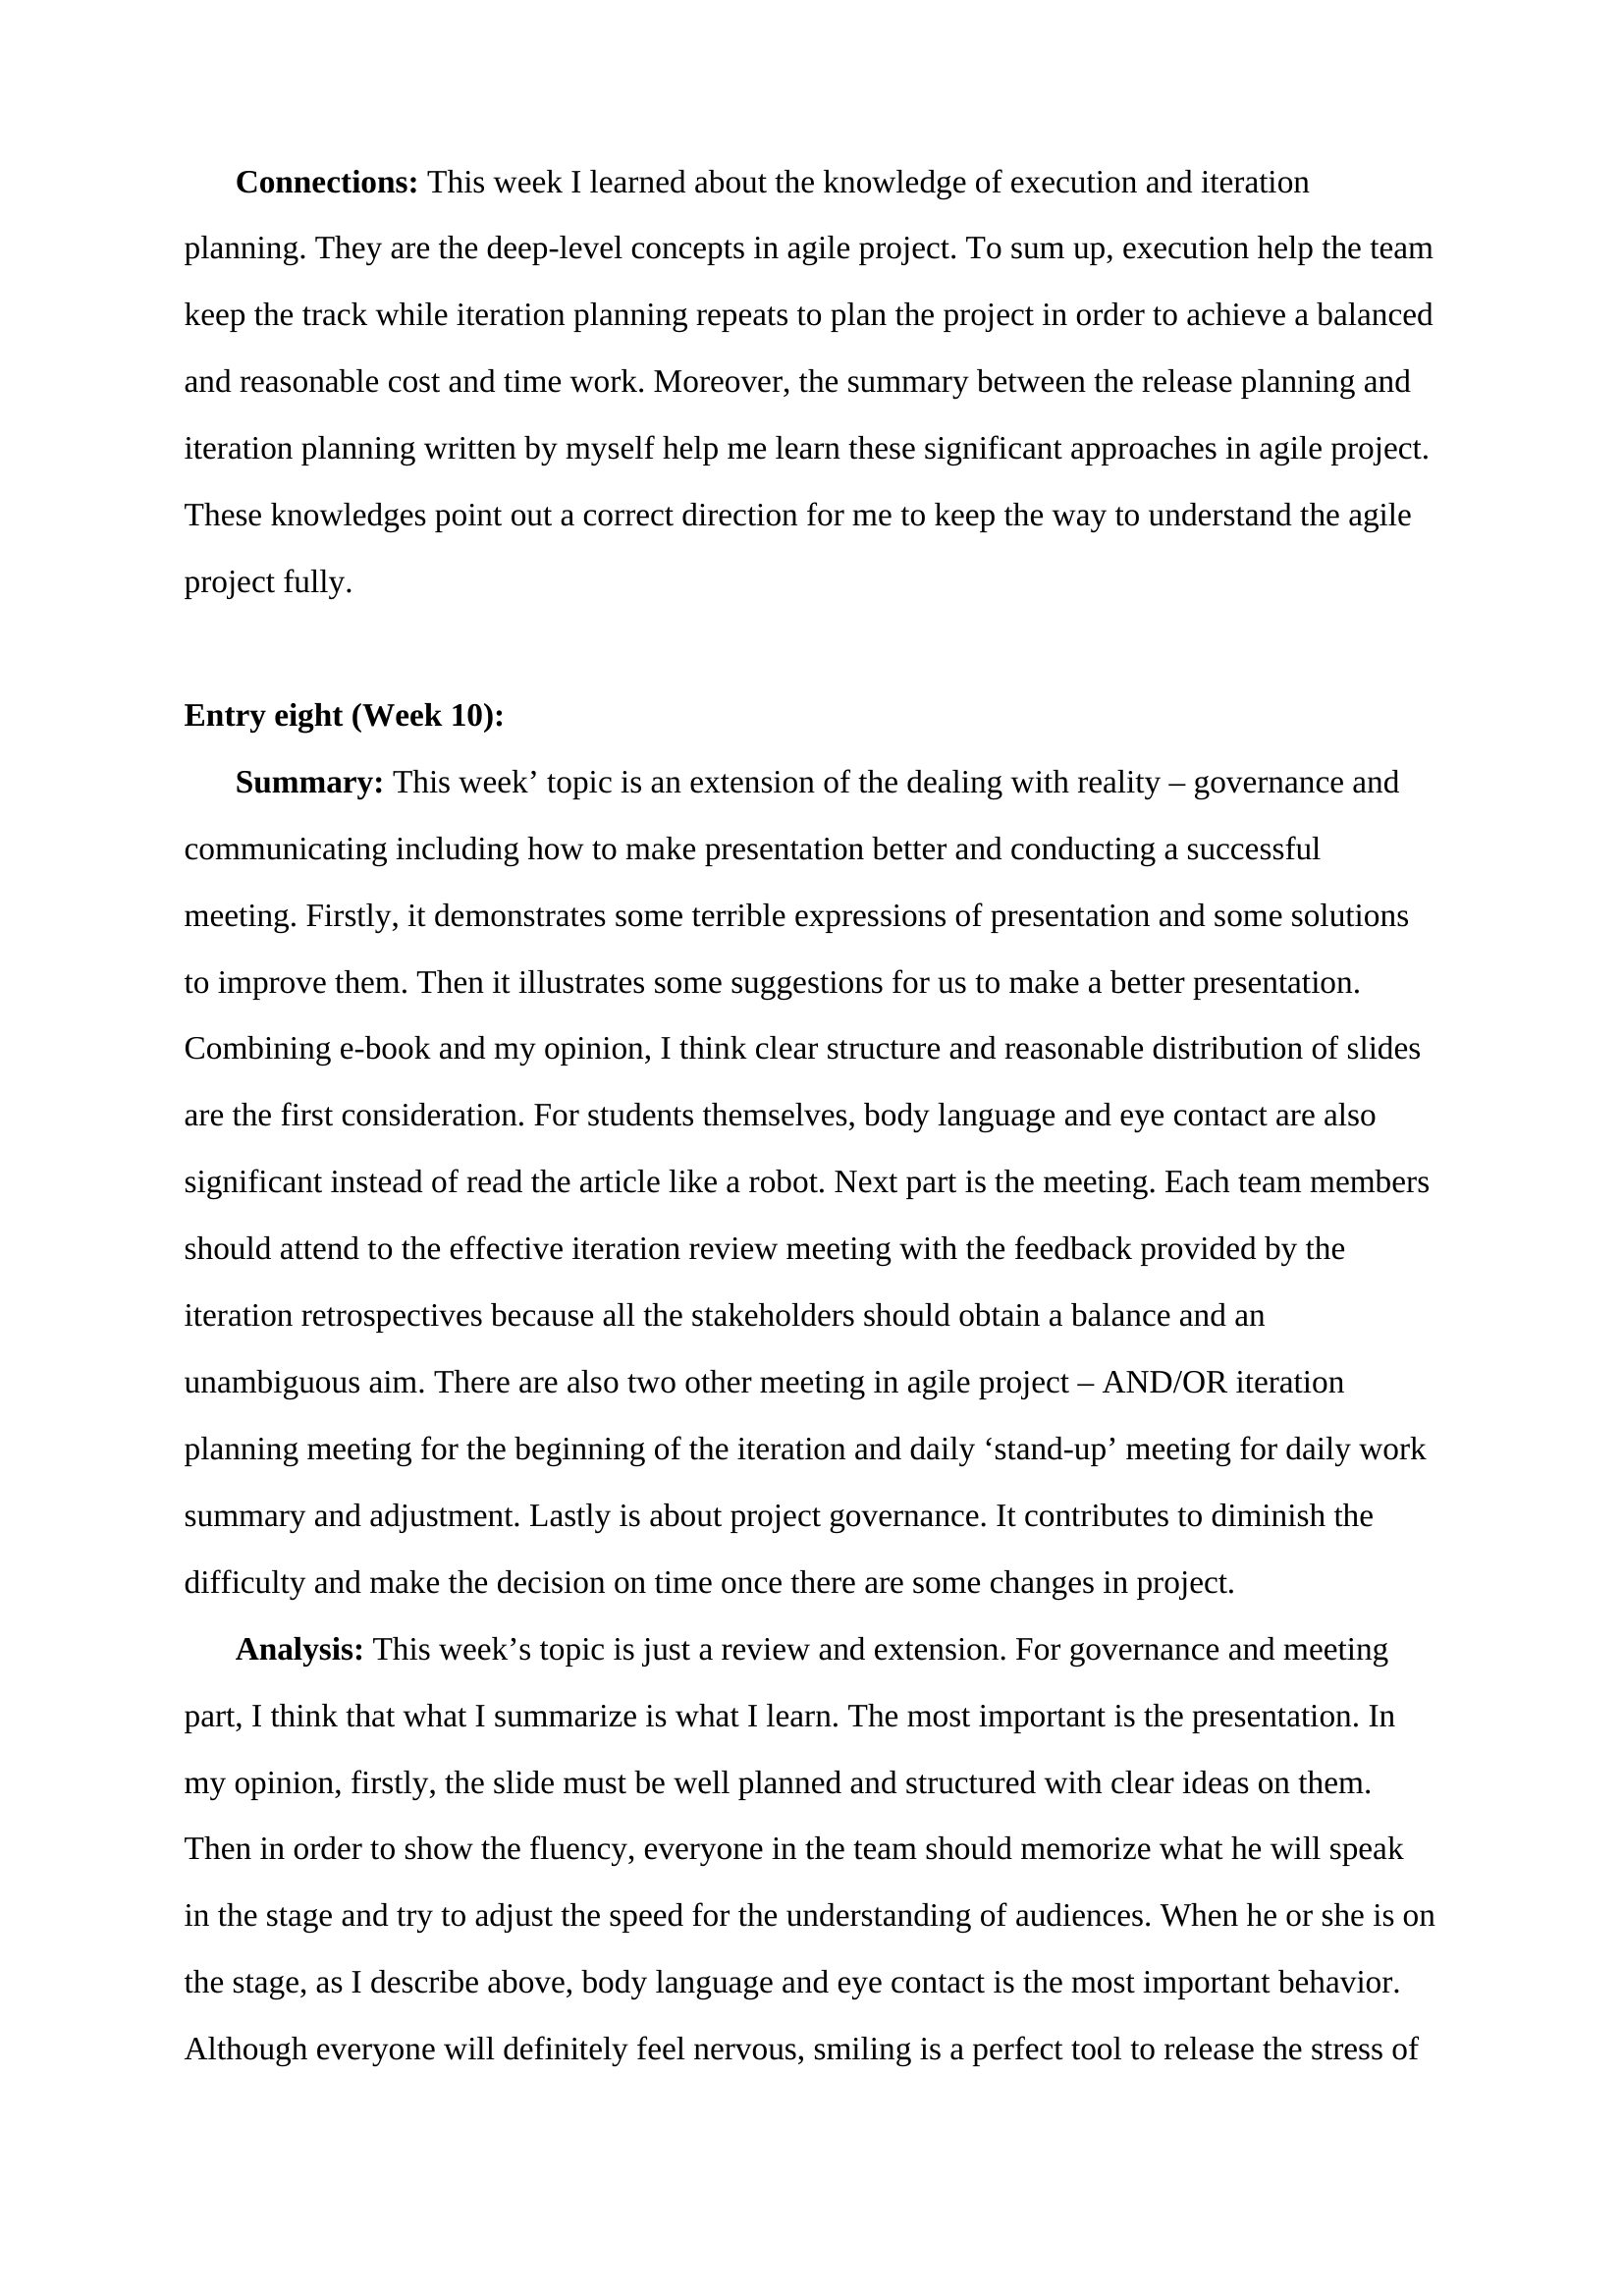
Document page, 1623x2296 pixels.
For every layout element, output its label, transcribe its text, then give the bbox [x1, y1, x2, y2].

text Summary: This week’ topic is an extension of the dealing with reality – governance and communicating including how to make presentation better and conducting a successful meeting. Firstly, it demonstrates some terrible expressions of presentation and some solutions to improve them. Then it illustrates some suggestions for us to make a better presentation. Combining e-book and my opinion, I think clear structure and reasonable distribution of slides are the first consideration. For students themselves, body language and eye contact are also significant instead of read the article like a robot. Next part is the meeting. Each team members should attend to the effective iteration review meeting with the feedback provided by the iteration retrospectives because all the stakeholders should obtain a balance and an unambiguous aim. There are also two other meeting in agile project – AND/OR iteration planning meeting for the beginning of the iteration and daily ‘stand-up’ meeting for daily work summary and adjustment. Lastly is about project governance. It contributes to diminish the difficulty and make the decision on time once there are some changes in project. [184, 747, 1437, 1614]
text Connections: This week I learned about the knowledge of execution and iteration planning. They are the deep-level concepts in agile project. To sum up, execution help the team keep the track while iteration planning repeats to plan the project in order to achieve a balanced and reasonable cost and time work. Moreover, the summary between the release planning and iteration planning written by myself help me learn these significant approaches in agile project. These knowledges point out a correct direction for me to keep the way to understand the agile project fully. [184, 147, 1437, 614]
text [184, 1681, 1437, 2081]
text Analysis: This week’s topic is just a review and extension. For governance and meeting [227, 1614, 1437, 1681]
text Entry eight (Week 10): [184, 681, 1437, 747]
